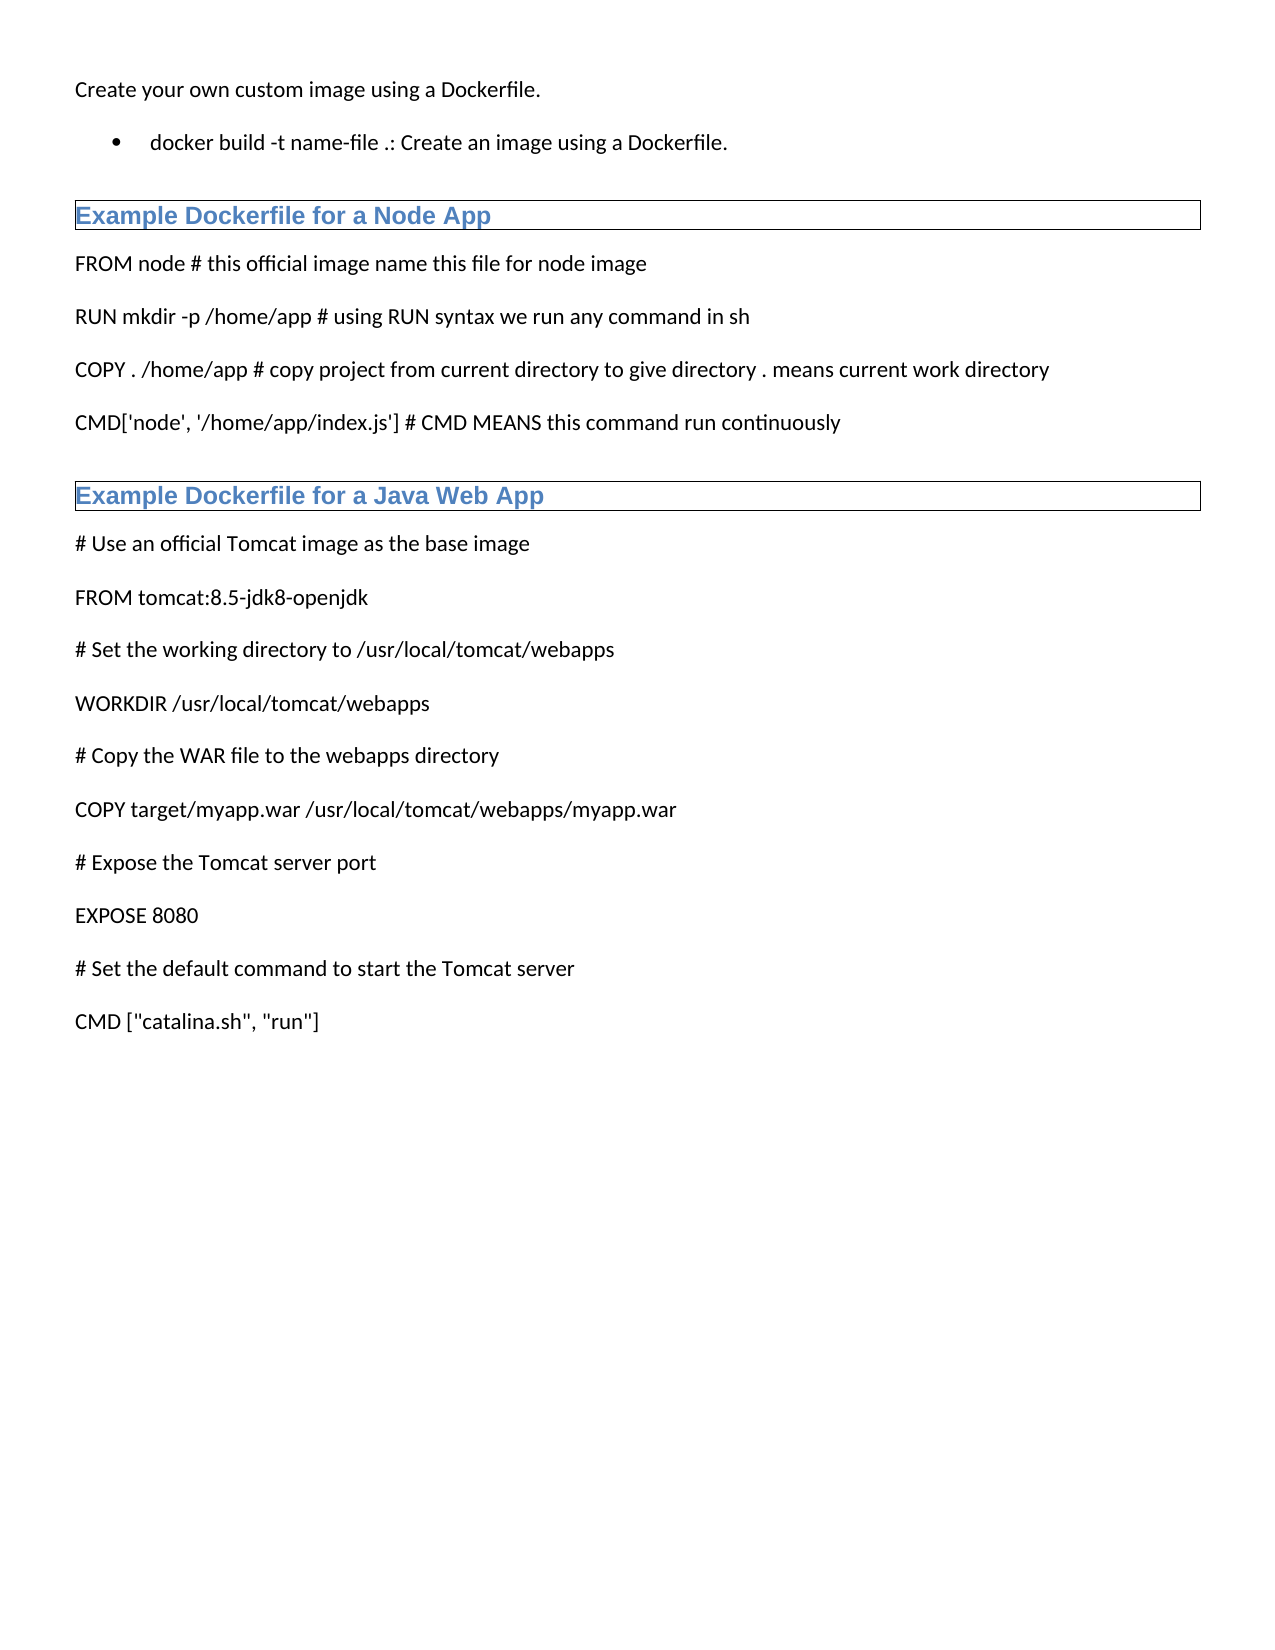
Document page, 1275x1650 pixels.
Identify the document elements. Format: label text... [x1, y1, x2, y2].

text # Set the working directory to /usr/local/tomcat/webapps [75, 636, 1200, 664]
text FROM tomcat:8.5-jdk8-openjdk [75, 583, 1200, 611]
subtitle Example Dockerfile for a Node App [76, 201, 1200, 229]
text EXPOSE 8080 [75, 901, 1200, 929]
text # Copy the WAR file to the webapps directory [75, 742, 1200, 770]
text Create your own custom image using a Dockerfile. [75, 75, 1200, 103]
text RUN mkdir -p /home/app # using RUN syntax we run any command in sh [75, 302, 1200, 330]
text FROM node # this official image name this file for node image [75, 249, 1200, 277]
text # Expose the Tomcat server port [75, 848, 1200, 876]
text # Use an official Tomcat image as the base image [75, 529, 1200, 558]
text CMD['node', '/home/app/index.js'] # CMD MEANS this command run continuously [75, 408, 1200, 436]
text CMD ["catalina.sh", "run"] [75, 1007, 1200, 1035]
text COPY target/myapp.war /usr/local/tomcat/webapps/myapp.war [75, 795, 1200, 823]
text # Set the default command to start the Tomcat server [75, 954, 1200, 982]
subtitle Example Dockerfile for a Java Web App [76, 482, 1200, 510]
text WORKDIR /usr/local/tomcat/webapps [75, 689, 1200, 717]
list docker build -t name-file .: Create an image using a Dockerfile. [112, 128, 1200, 156]
text COPY . /home/app # copy project from current directory to give directory . means current work directory [75, 355, 1200, 383]
